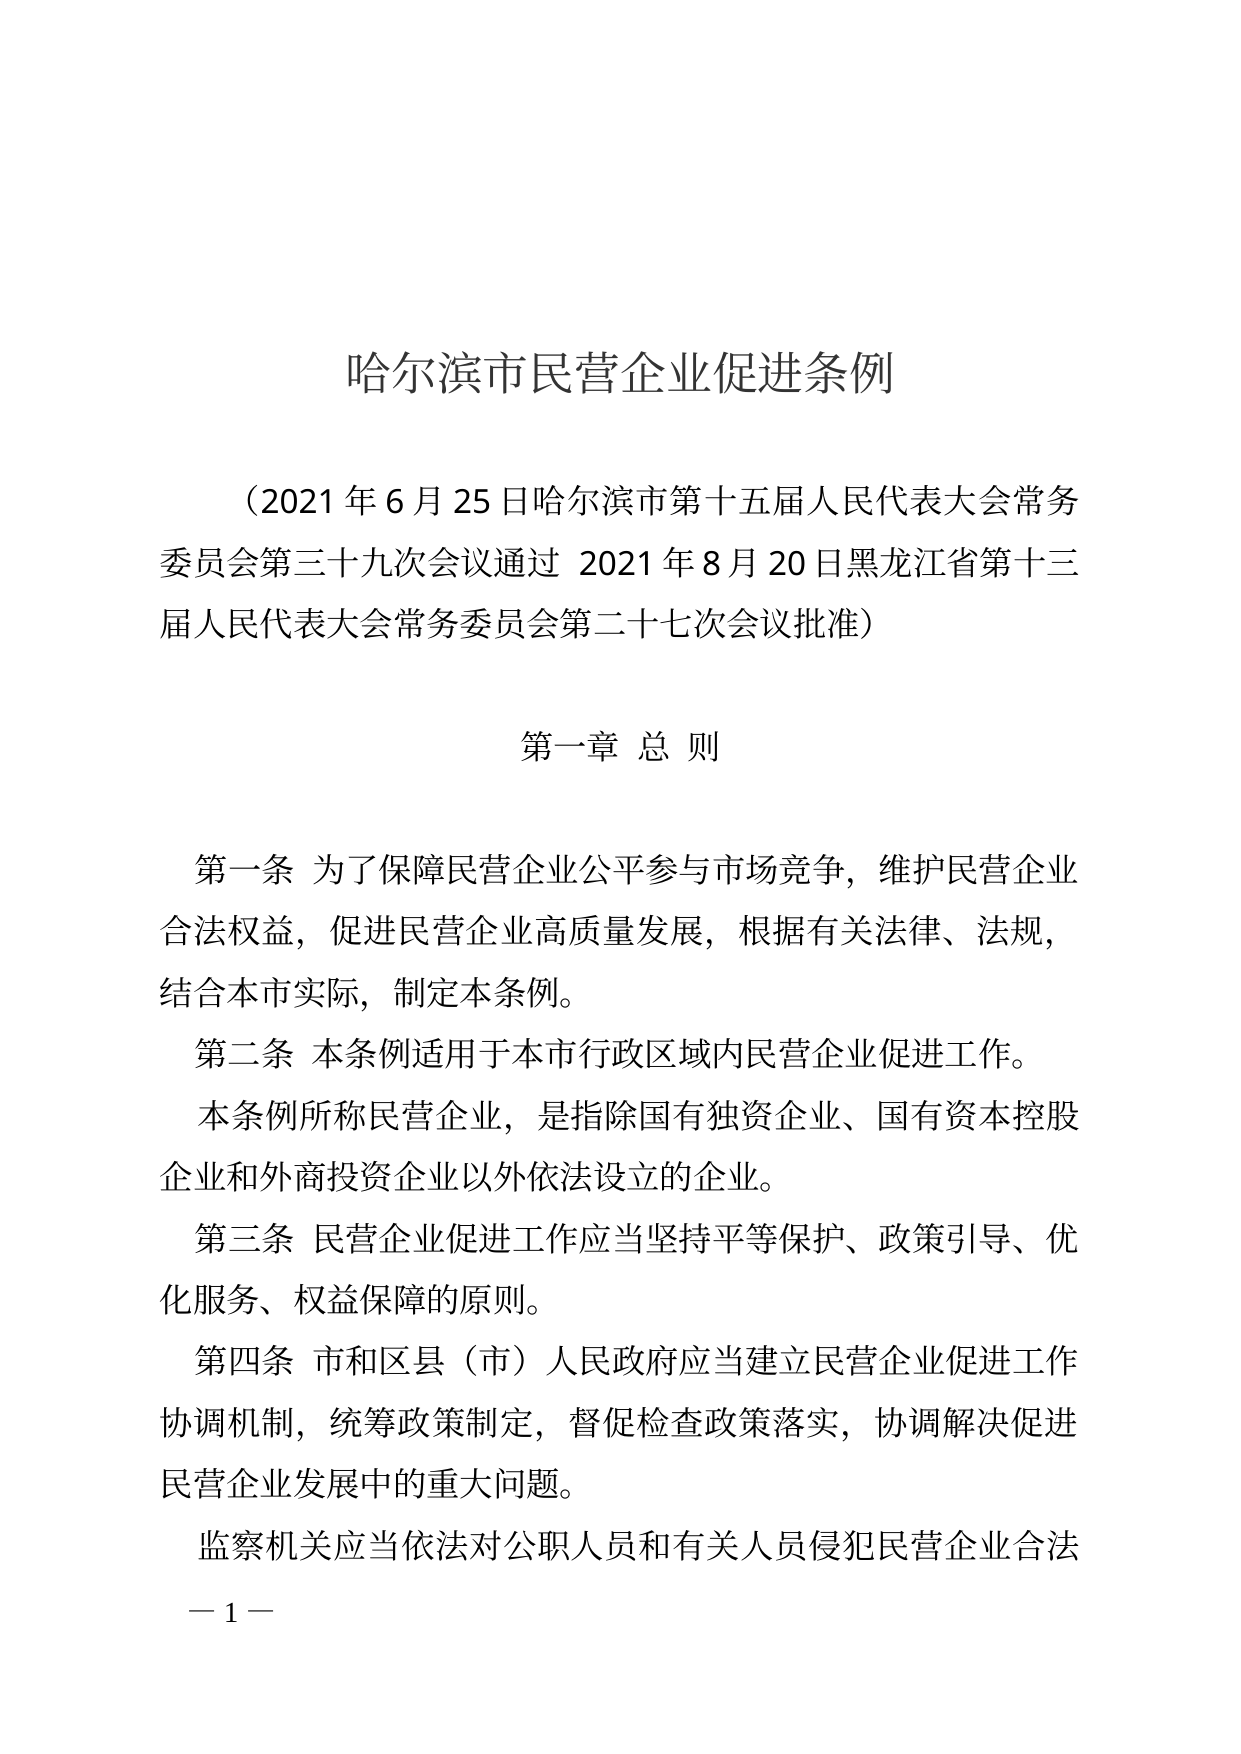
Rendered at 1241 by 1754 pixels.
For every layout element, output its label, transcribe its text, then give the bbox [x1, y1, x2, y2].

text 第一章 总 则 [159, 710, 1081, 772]
text 第四条 市和区县（市）人民政府应当建立民营企业促进工作协调机制，统筹政策制定，督促检查政策落实，协调解决促进民营企业发展中的重大问题。 [159, 1325, 1081, 1509]
text 第二条 本条例适用于本市行政区域内民营企业促进工作。 [159, 1017, 1081, 1079]
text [159, 1509, 1081, 1571]
text 哈尔滨市民营企业促进条例 [159, 341, 1081, 403]
text 第三条 民营企业促进工作应当坚持平等保护、政策引导、优化服务、权益保障的原则。 [159, 1202, 1081, 1325]
text （2021年6月25日哈尔滨市第十五届人民代表大会常务委员会第三十九次会议通过 2021年8月20日黑龙江省第十三届人民代表大会常务委员会第二十七次会议批准） [159, 464, 1081, 649]
text 本条例所称民营企业，是指除国有独资企业、国有资本控股企业和外商投资企业以外依法设立的企业。 [159, 1079, 1081, 1202]
text 第一条 为了保障民营企业公平参与市场竞争，维护民营企业合法权益，促进民营企业高质量发展，根据有关法律、法规，结合本市实际，制定本条例。 [159, 833, 1081, 1017]
